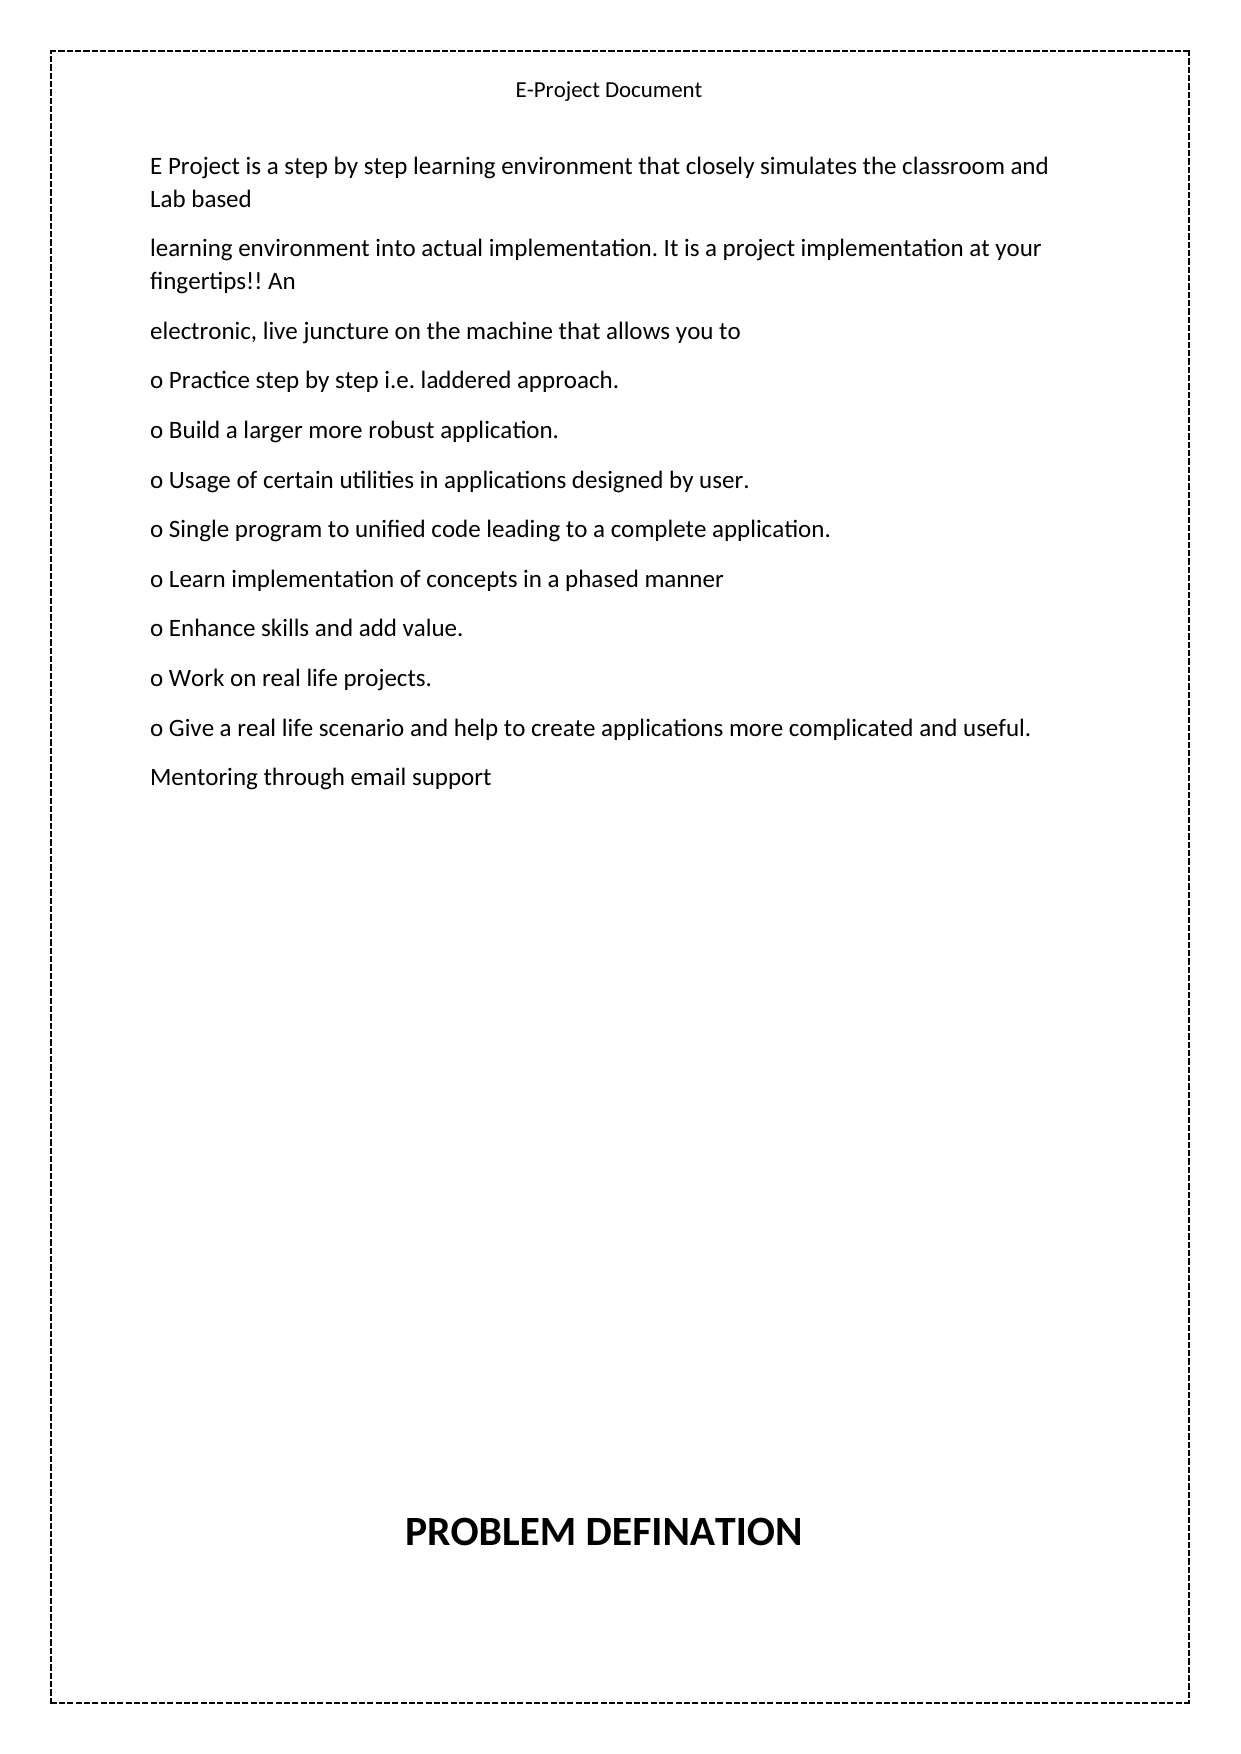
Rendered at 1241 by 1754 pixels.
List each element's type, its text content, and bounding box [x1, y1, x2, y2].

text o Usage of certain utilities in applications designed by user. [150, 464, 1090, 494]
text Mentoring through email support [150, 761, 1090, 792]
text o Work on real life projects. [150, 662, 1090, 693]
text o Build a larger more robust application. [150, 414, 1090, 445]
text o Practice step by step i.e. laddered approach. [150, 364, 1090, 395]
text o Give a real life scenario and help to create applications more complicated and useful. [150, 712, 1090, 742]
text o Enhance skills and add value. [150, 612, 1090, 643]
text PROBLEM DEFINATION [150, 1505, 1090, 1556]
text learning environment into actual implementation. It is a project implementation at your fingertips!! An [150, 232, 1090, 296]
text E Project is a step by step learning environment that closely simulates the classroom and Lab based [150, 150, 1090, 213]
text electronic, live juncture on the machine that allows you to [150, 315, 1090, 346]
text o Single program to unified code leading to a complete application. [150, 513, 1090, 544]
text o Learn implementation of concepts in a phased manner [150, 563, 1090, 593]
